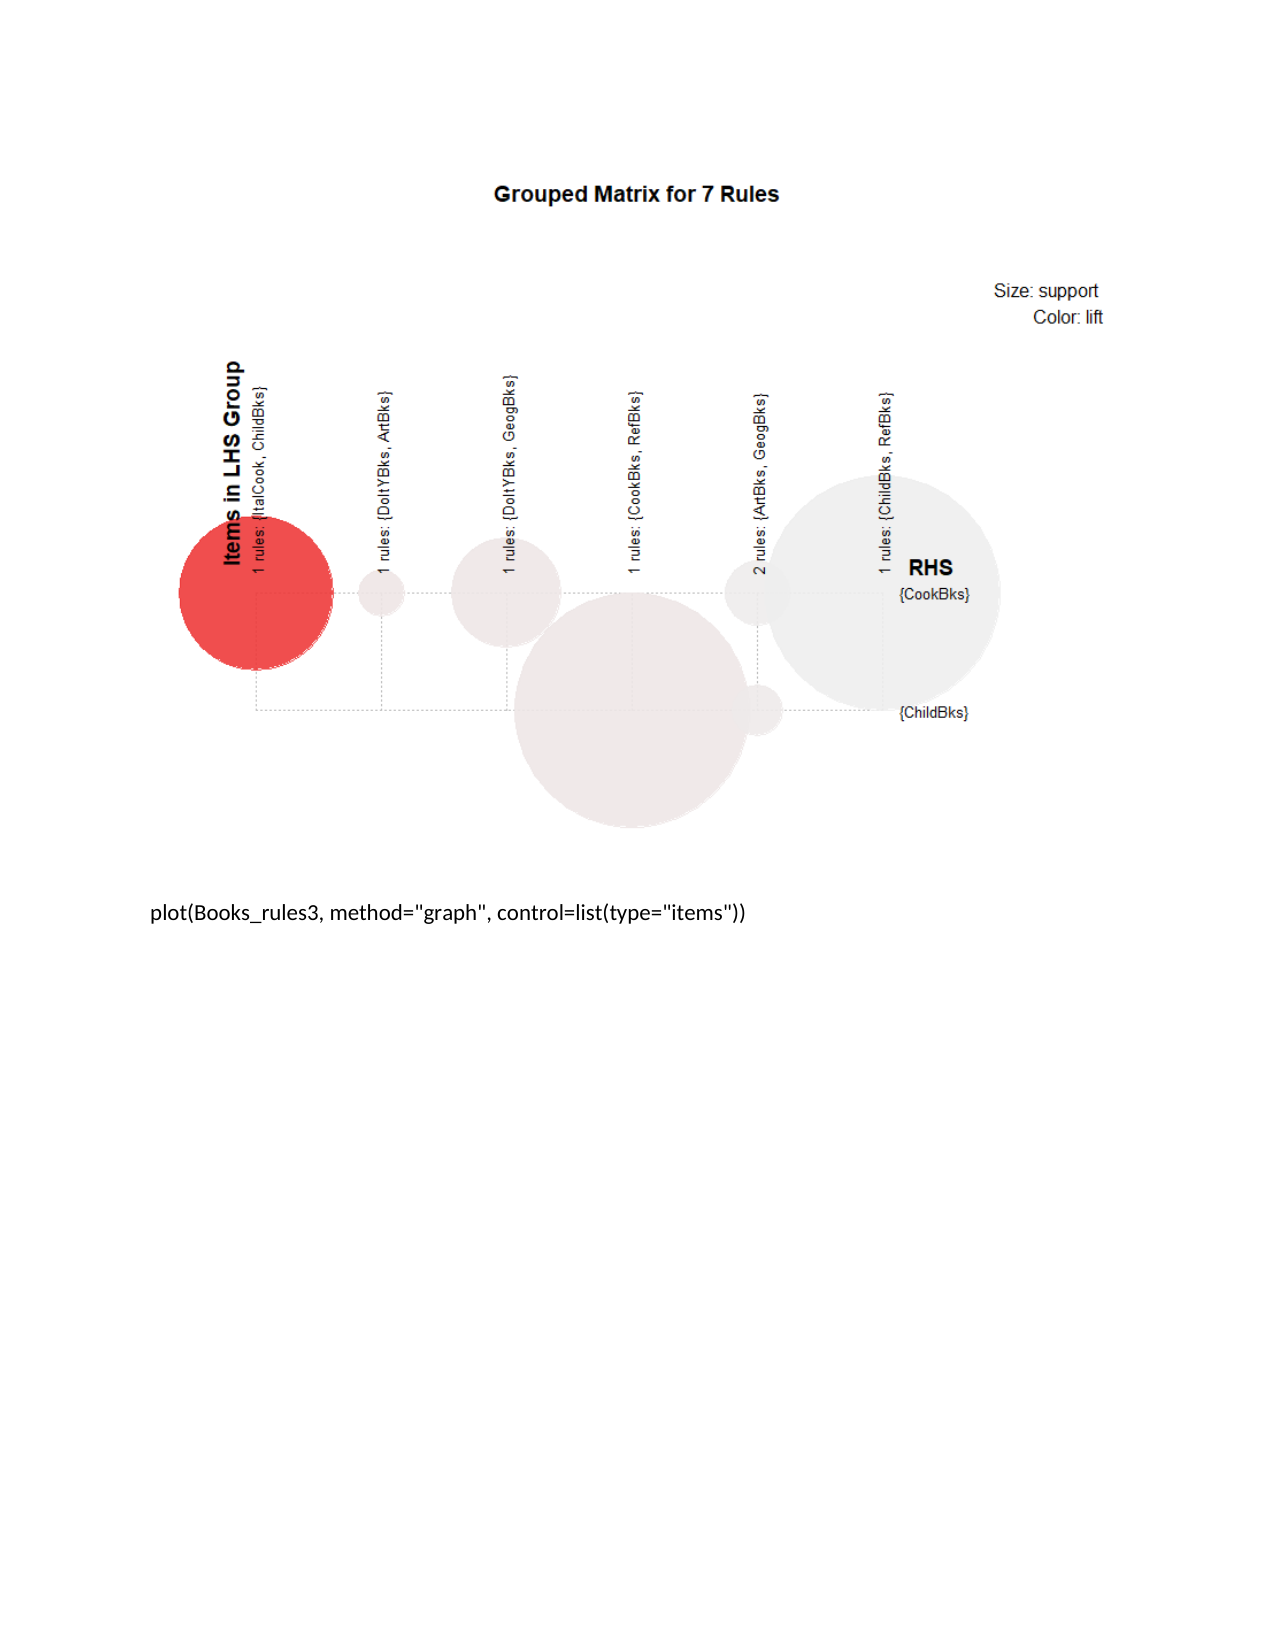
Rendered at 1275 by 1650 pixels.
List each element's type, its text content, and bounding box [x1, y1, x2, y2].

text plot(Books_rules3, method="graph", control=list(type="items")) [150, 898, 1125, 926]
picture [150, 150, 1125, 873]
